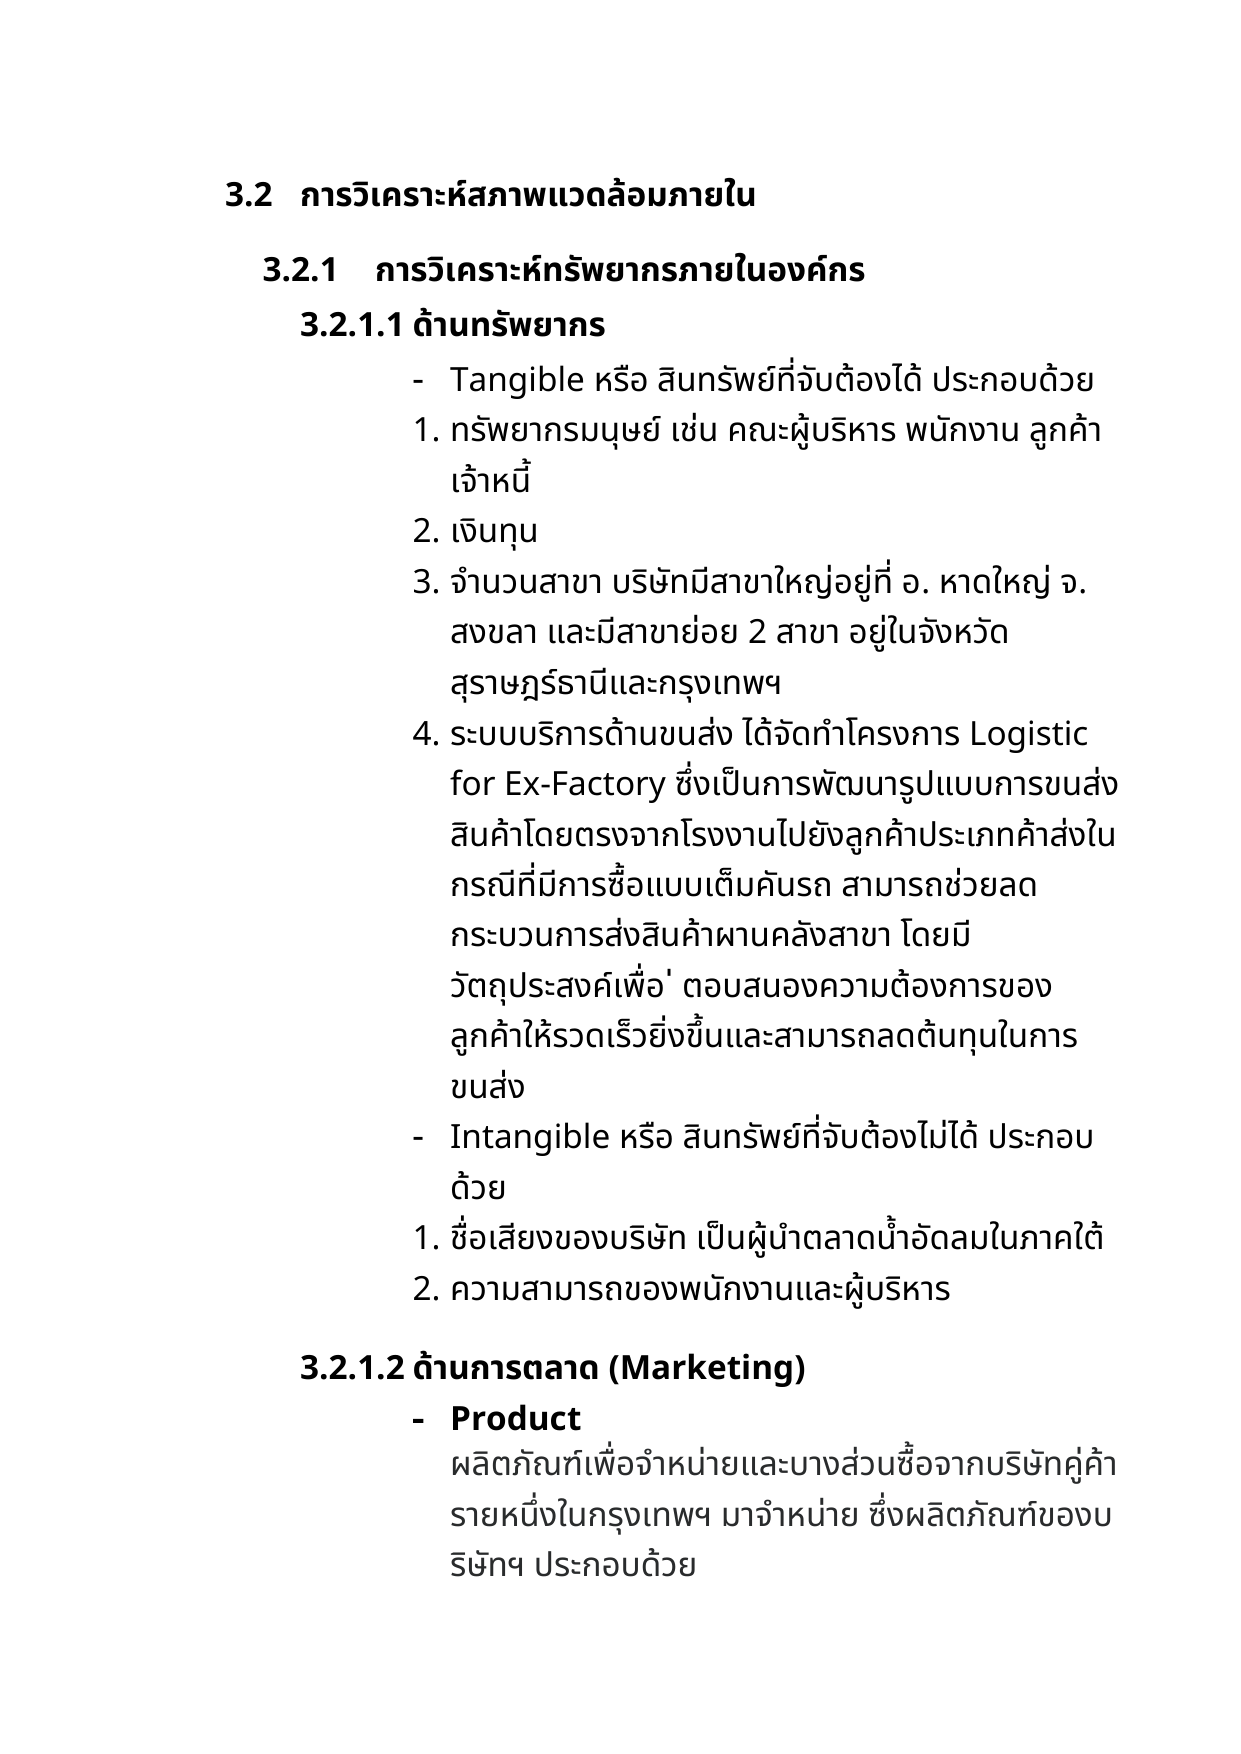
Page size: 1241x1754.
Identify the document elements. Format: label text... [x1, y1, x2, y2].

list ชื่อเสียงของบริษัท เป็นผู้นำตลาดน้ำอัดลมในภาคใต้ [412, 1214, 1122, 1265]
list Product [412, 1395, 1122, 1440]
list ความสามารถของพนักงานและผู้บริหาร [412, 1265, 1122, 1315]
list จำนวนสาขา บริษัทมีสาขาใหญ่อยู่ที่ อ. หาดใหญ่ จ. สงขลา และมีสาขาย่อย 2 สาขา อยู่ในจังหวัดสุราษฎร์ธานีและกรุงเทพฯ [412, 558, 1122, 709]
subtitle การวิเคราะห์สภาพแวดล้อมภายใน [225, 171, 1122, 221]
list ระบบบริการด้านขนส่ง ได้จัดทำโครงการ Logistic for Ex-Factory ซึ่งเป็นการพัฒนารูปแบบการขนส่งสินค้าโดยตรงจากโรงงานไปยังลูกค้าประเภทค้าส่งในกรณีที่มีการซื้อแบบเต็มคันรถ สามารถช่วยลดกระบวนการส่งสินค้าผานคลังสาขา โดยมีวัตถุประสงค์เพื่อ ่ ตอบสนองความต้องการของลูกค้าให้รวดเร็วยิ่งขึ้นและสามารถลดต้นทุนในการขนส่ง [412, 709, 1122, 1113]
list ผลิตภัณฑ์เพื่อจำหน่ายและบางส่วนซื้อจากบริษัทคู่ค้ารายหนึ่งในกรุงเทพฯ มาจำหน่าย ซึ่งผลิตภัณฑ์ของบริษัทฯ ประกอบด้วย [450, 1440, 1122, 1591]
list เงินทุน [412, 507, 1122, 558]
list ด้านการตลาด (Marketing) [300, 1344, 1122, 1395]
subtitle การวิเคราะห์ทรัพยากรภายในองค์กร [262, 246, 1122, 297]
list ด้านทรัพยากร [300, 301, 1122, 351]
list ทรัพยากรมนุษย์ เช่น คณะผู้บริหาร พนักงาน ลูกค้า เจ้าหนี้ [412, 406, 1122, 507]
list Intangible หรือ สินทรัพย์ที่จับต้องไม่ได้ ประกอบด้วย [412, 1113, 1122, 1214]
list Tangible หรือ สินทรัพย์ที่จับต้องได้ ประกอบด้วย [412, 355, 1122, 406]
